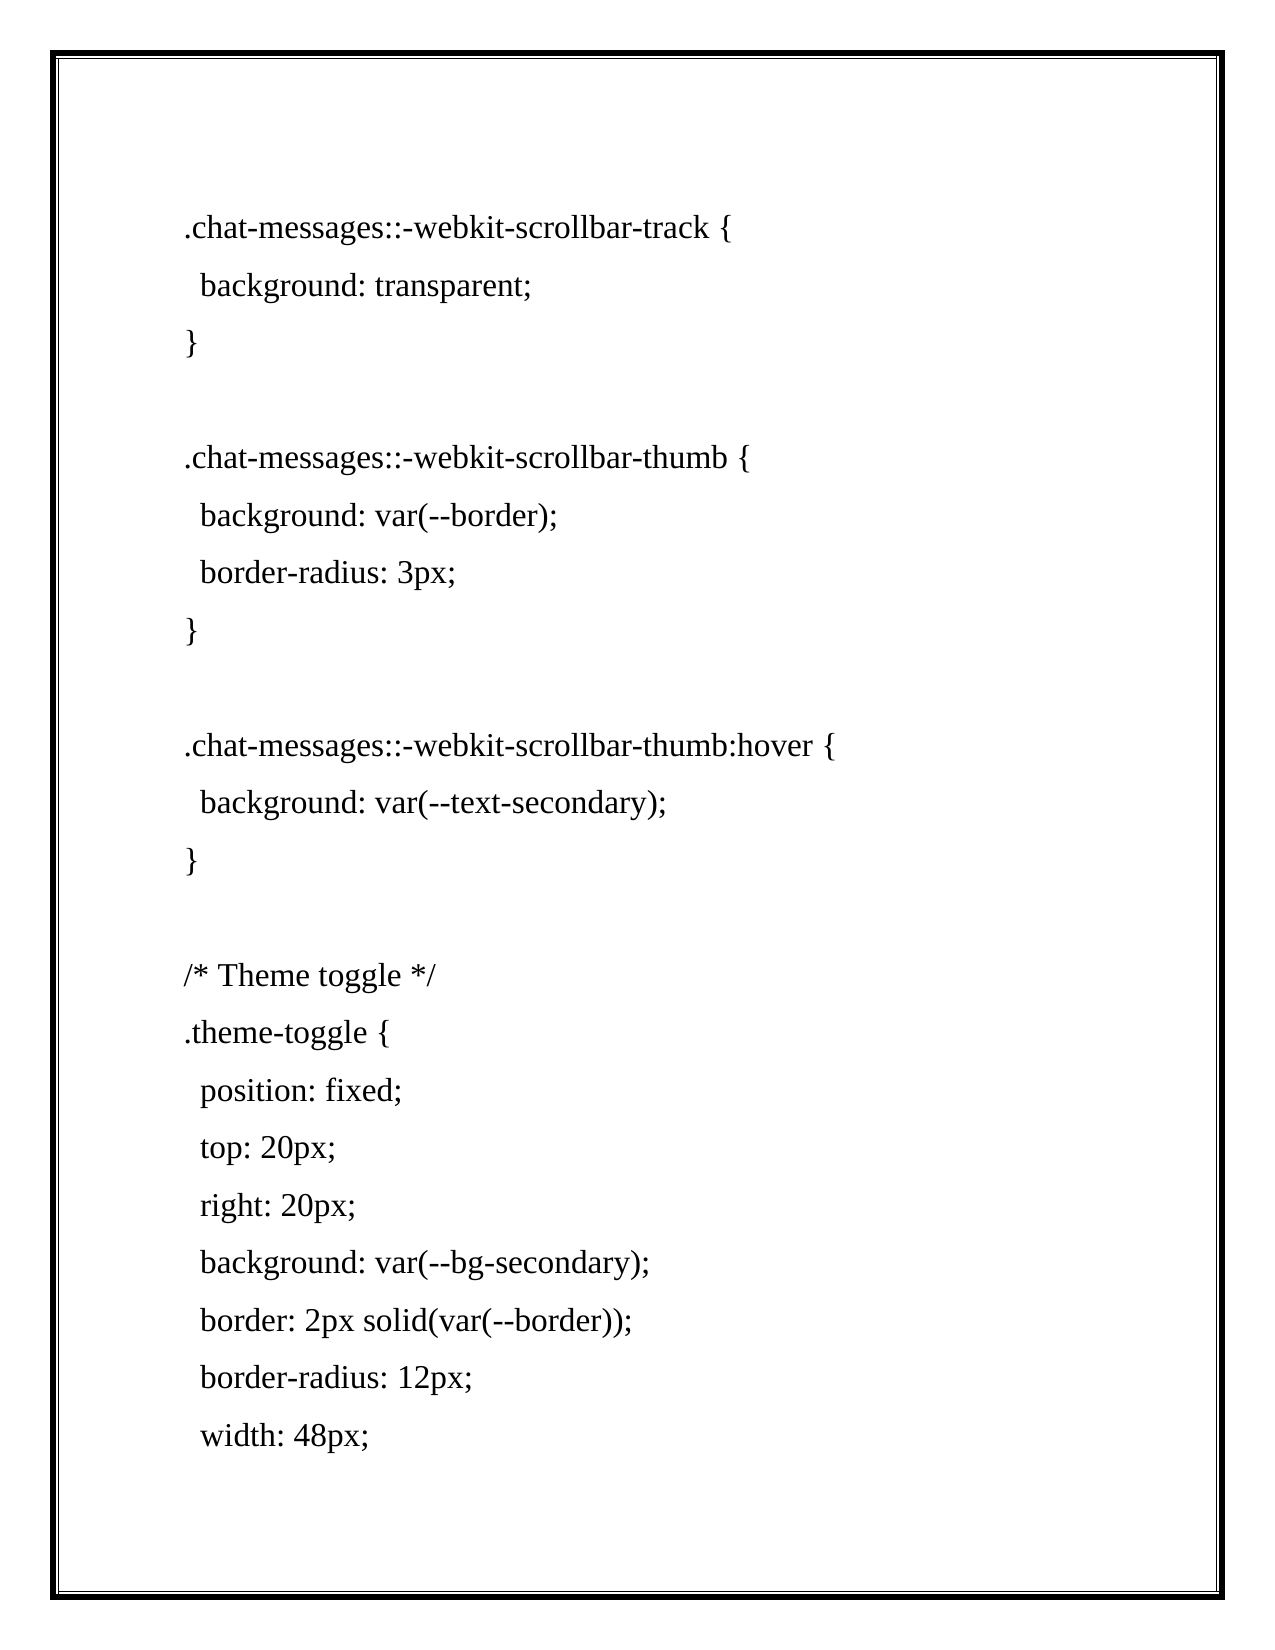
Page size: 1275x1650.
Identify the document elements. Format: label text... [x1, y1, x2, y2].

text right: 20px; [150, 1185, 1065, 1223]
text background: transparent; [150, 265, 1065, 303]
text position: fixed; [150, 1070, 1065, 1108]
text } [150, 610, 1065, 648]
text .chat-messages::-webkit-scrollbar-thumb:hover { [150, 725, 1065, 763]
text border: 2px solid(var(--border)); [150, 1300, 1065, 1338]
text background: var(--border); [150, 495, 1065, 533]
text } [150, 322, 1065, 361]
text width: 48px; [150, 1415, 1065, 1453]
text /* Theme toggle */ [150, 955, 1065, 993]
text } [150, 840, 1065, 878]
text top: 20px; [150, 1127, 1065, 1166]
text background: var(--text-secondary); [150, 782, 1065, 821]
text .theme-toggle { [150, 1012, 1065, 1051]
text border-radius: 3px; [150, 552, 1065, 591]
text background: var(--bg-secondary); [150, 1242, 1065, 1281]
text border-radius: 12px; [150, 1357, 1065, 1396]
text .chat-messages::-webkit-scrollbar-thumb { [150, 437, 1065, 476]
text .chat-messages::-webkit-scrollbar-track { [150, 207, 1065, 246]
